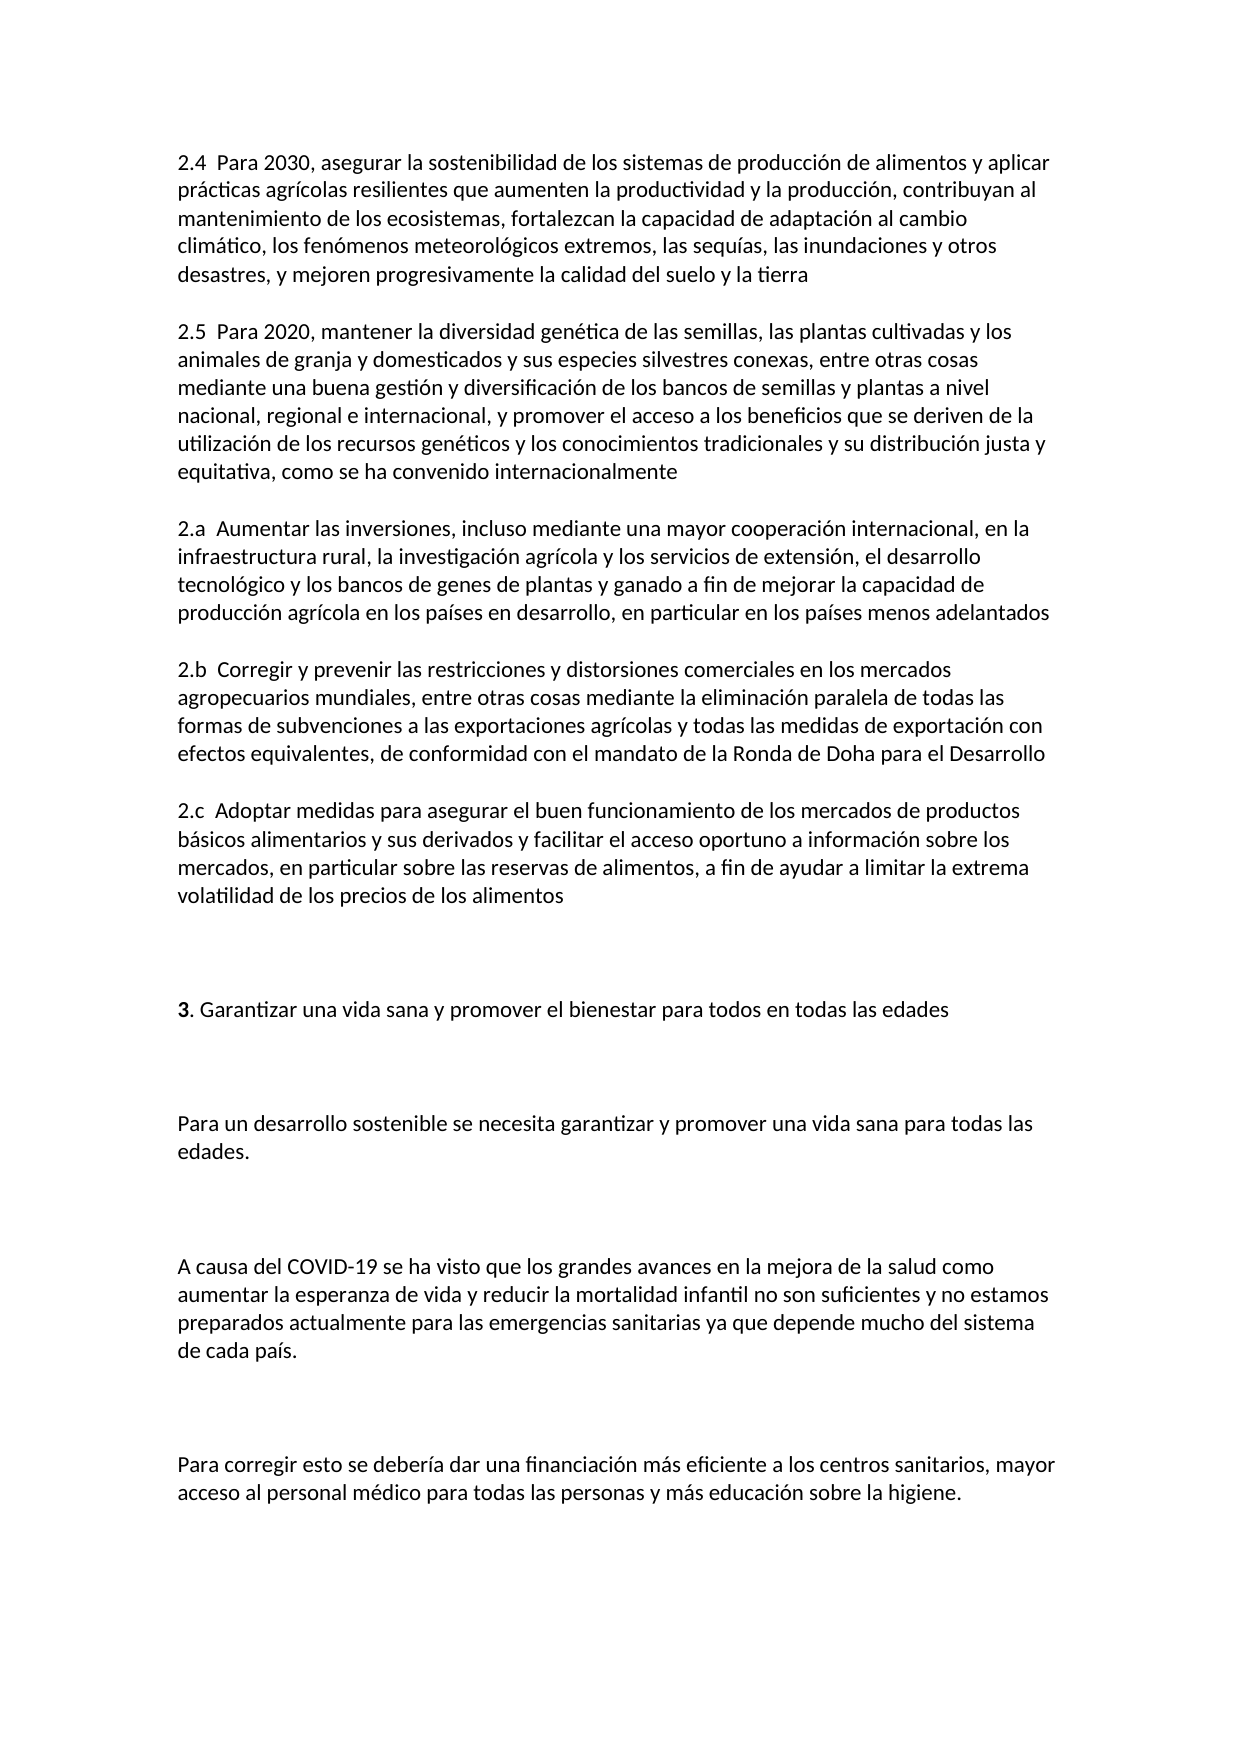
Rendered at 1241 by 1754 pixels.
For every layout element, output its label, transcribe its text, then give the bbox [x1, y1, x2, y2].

text 2.a Aumentar las inversiones, incluso mediante una mayor cooperación internacional, en la infraestructura rural, la investigación agrícola y los servicios de extensión, el desarrollo tecnológico y los bancos de genes de plantas y ganado a fin de mejorar la capacidad de producción agrícola en los países en desarrollo, en particular en los países menos adelantados [177, 514, 1063, 626]
text 2.c Adoptar medidas para asegurar el buen funcionamiento de los mercados de productos básicos alimentarios y sus derivados y facilitar el acceso oportuno a información sobre los mercados, en particular sobre las reservas de alimentos, a fin de ayudar a limitar la extrema volatilidad de los precios de los alimentos [177, 797, 1063, 909]
text 2.5 Para 2020, mantener la diversidad genética de las semillas, las plantas cultivadas y los animales de granja y domesticados y sus especies silvestres conexas, entre otras cosas mediante una buena gestión y diversificación de los bancos de semillas y plantas a nivel nacional, regional e internacional, y promover el acceso a los beneficios que se deriven de la utilización de los recursos genéticos y los conocimientos tradicionales y su distribución justa y equitativa, como se ha convenido internacionalmente [177, 317, 1063, 485]
text 2.b Corregir y prevenir las restricciones y distorsiones comerciales en los mercados agropecuarios mundiales, entre otras cosas mediante la eliminación paralela de todas las formas de subvenciones a las exportaciones agrícolas y todas las medidas de exportación con efectos equivalentes, de conformidad con el mandato de la Ronda de Doha para el Desarrollo [177, 655, 1063, 767]
text Para un desarrollo sostenible se necesita garantizar y promover una vida sana para todas las edades. [177, 1109, 1063, 1166]
text 3. Garantizar una vida sana y promover el bienestar para todos en todas las edades [177, 995, 1063, 1023]
text 2.4 Para 2030, asegurar la sostenibilidad de los sistemas de producción de alimentos y aplicar prácticas agrícolas resilientes que aumenten la productividad y la producción, contribuyan al mantenimiento de los ecosistemas, fortalezcan la capacidad de adaptación al cambio climático, los fenómenos meteorológicos extremos, las sequías, las inundaciones y otros desastres, y mejoren progresivamente la calidad del suelo y la tierra [177, 148, 1063, 288]
text Para corregir esto se debería dar una financiación más eficiente a los centros sanitarios, mayor acceso al personal médico para todas las personas y más educación sobre la higiene. [177, 1450, 1063, 1506]
text A causa del COVID-19 se ha visto que los grandes avances en la mejora de la salud como aumentar la esperanza de vida y reducir la mortalidad infantil no son suficientes y no estamos preparados actualmente para las emergencias sanitarias ya que depende mucho del sistema de cada país. [177, 1252, 1063, 1364]
